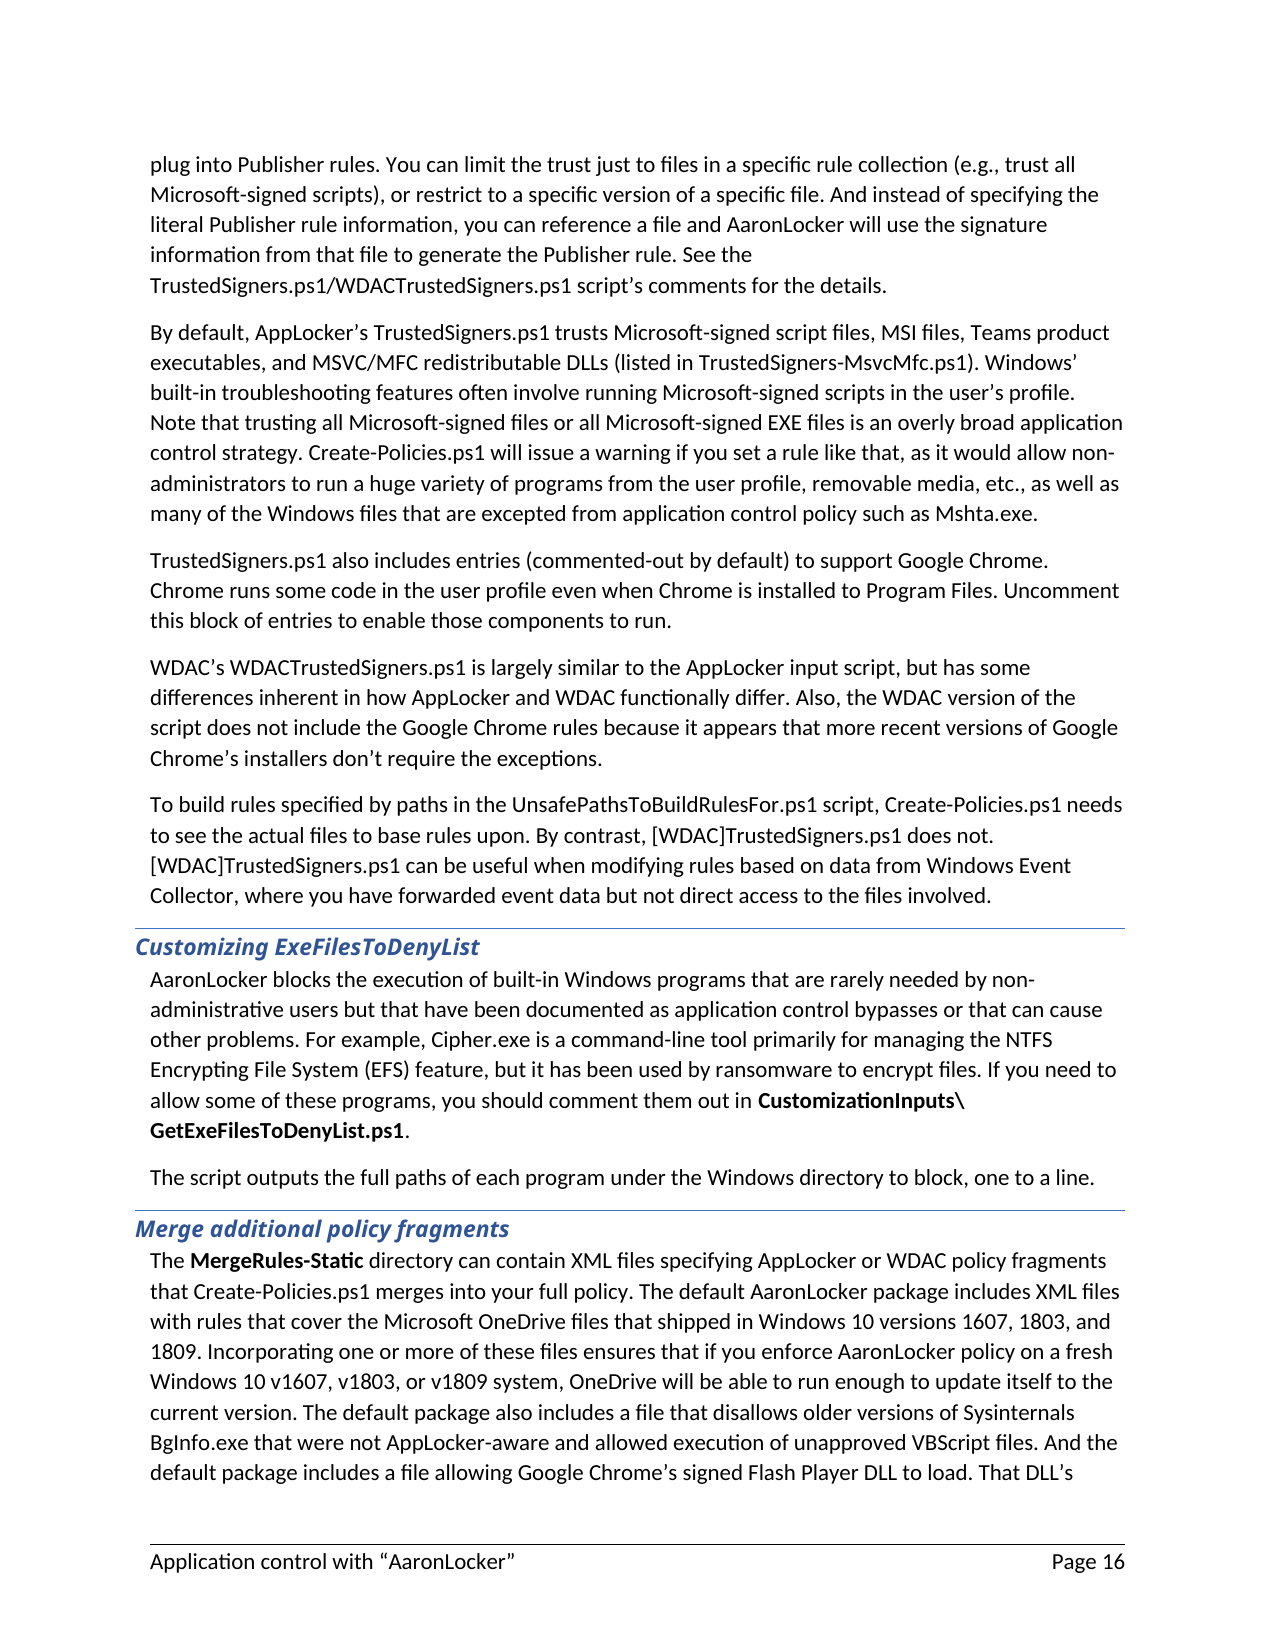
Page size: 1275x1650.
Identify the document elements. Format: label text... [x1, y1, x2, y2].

text AaronLocker blocks the execution of built-in Windows programs that are rarely needed by non-administrative users but that have been documented as application control bypasses or that can cause other problems. For example, Cipher.exe is a command-line tool primarily for managing the NTFS Encrypting File System (EFS) feature, but it has been used by ransomware to encrypt files. If you need to allow some of these programs, you should comment them out in CustomizationInputs\GetExeFilesToDenyList.ps1. [150, 965, 1125, 1144]
text The script outputs the full paths of each program under the Windows directory to block, one to a line. [150, 1163, 1125, 1191]
subtitle Customizing ExeFilesToDenyList [135, 929, 1125, 962]
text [150, 1247, 1125, 1486]
text TrustedSigners.ps1 also includes entries (commented-out by default) to support Google Chrome. Chrome runs some code in the user profile even when Chrome is installed to Program Files. Uncomment this block of entries to enable those components to run. [150, 546, 1125, 634]
text To build rules specified by paths in the UnsafePathsToBuildRulesFor.ps1 script, Create-Policies.ps1 needs to see the actual files to base rules upon. By contrast, [WDAC]TrustedSigners.ps1 does not. [WDAC]TrustedSigners.ps1 can be useful when modifying rules based on data from Windows Event Collector, where you have forwarded event data but not direct access to the files involved. [150, 791, 1125, 909]
subtitle Merge additional policy fragments [135, 1211, 1125, 1244]
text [150, 150, 1125, 299]
text By default, AppLocker’s TrustedSigners.ps1 trusts Microsoft-signed script files, MSI files, Teams product executables, and MSVC/MFC redistributable DLLs (listed in TrustedSigners-MsvcMfc.ps1). Windows’ built-in troubleshooting features often involve running Microsoft-signed scripts in the user’s profile. Note that trusting all Microsoft-signed files or all Microsoft-signed EXE files is an overly broad application control strategy. Create-Policies.ps1 will issue a warning if you set a rule like that, as it would allow non-administrators to run a huge variety of programs from the user profile, removable media, etc., as well as many of the Windows files that are excepted from application control policy such as Mshta.exe. [150, 318, 1125, 527]
text WDAC’s WDACTrustedSigners.ps1 is largely similar to the AppLocker input script, but has some differences inherent in how AppLocker and WDAC functionally differ. Also, the WDAC version of the script does not include the Google Chrome rules because it appears that more recent versions of Google Chrome’s installers don’t require the exceptions. [150, 653, 1125, 772]
